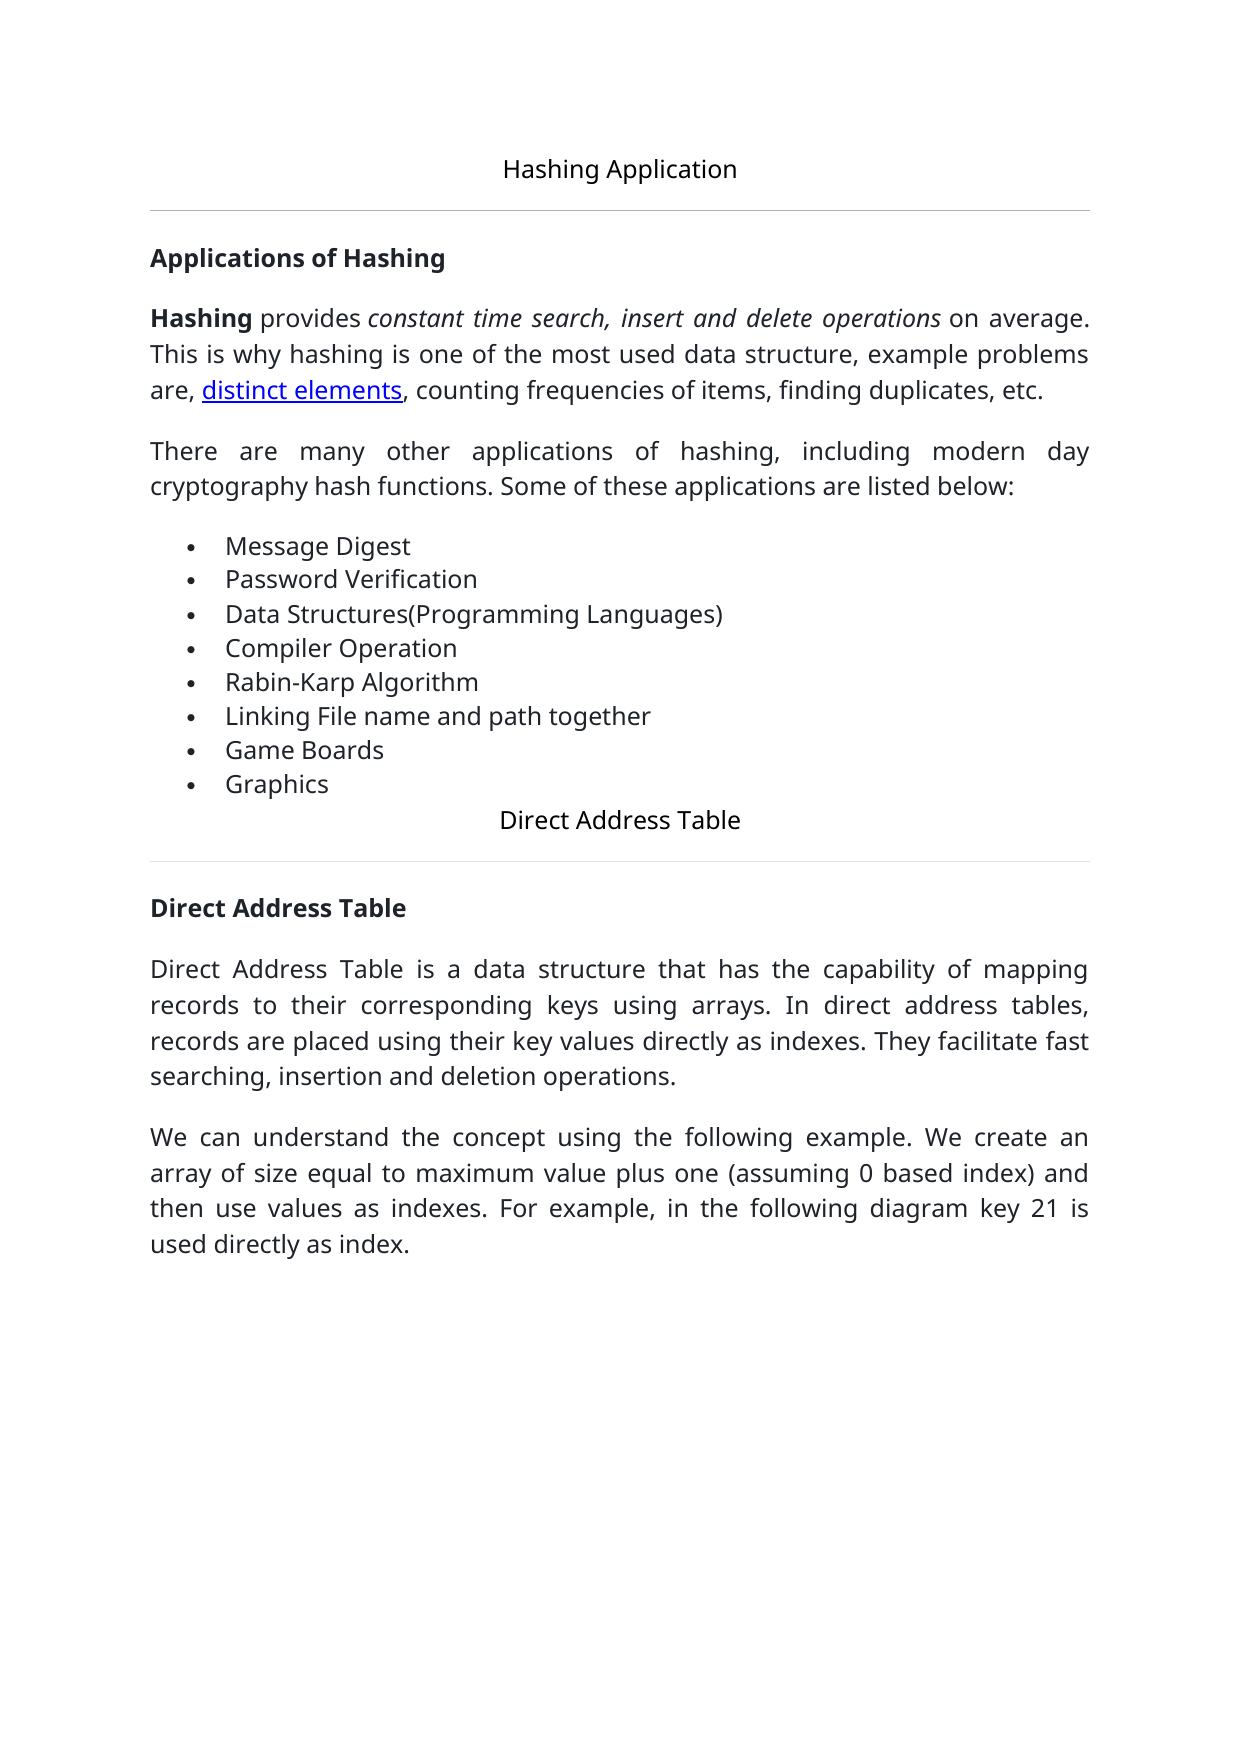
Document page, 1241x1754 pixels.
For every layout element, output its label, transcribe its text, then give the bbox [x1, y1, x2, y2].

list Password Verification [187, 562, 1090, 596]
list Data Structures(Programming Languages) [187, 596, 1090, 630]
text There are many other applications of hashing, including modern day cryptography hash functions. Some of these applications are listed below: [150, 432, 1090, 503]
list Graphics [187, 767, 1090, 801]
text Hashing provides constant time search, insert and delete operations on average. This is why hashing is one of the most used data structure, example problems are, distinct elements, counting frequencies of items, finding duplicates, etc. [150, 299, 1090, 407]
text Hashing Application [150, 150, 1090, 186]
list Compiler Operation [187, 630, 1090, 664]
text Direct Address Table [150, 801, 1090, 836]
list Rabin-Karp Algorithm [187, 664, 1090, 698]
text We can understand the concept using the following example. We create an array of size equal to maximum value plus one (assuming 0 based index) and then use values as indexes. For example, in the following diagram key 21 is used directly as index. [150, 1118, 1090, 1261]
list Message Digest [187, 528, 1090, 562]
list Linking File name and path together [187, 698, 1090, 732]
text Applications of Hashing [150, 239, 1090, 274]
text Direct Address Table [150, 889, 1090, 925]
list Game Boards [187, 732, 1090, 767]
text Direct Address Table is a data structure that has the capability of mapping records to their corresponding keys using arrays. In direct address tables, records are placed using their key values directly as indexes. They facilitate fast searching, insertion and deletion operations. [150, 950, 1090, 1093]
